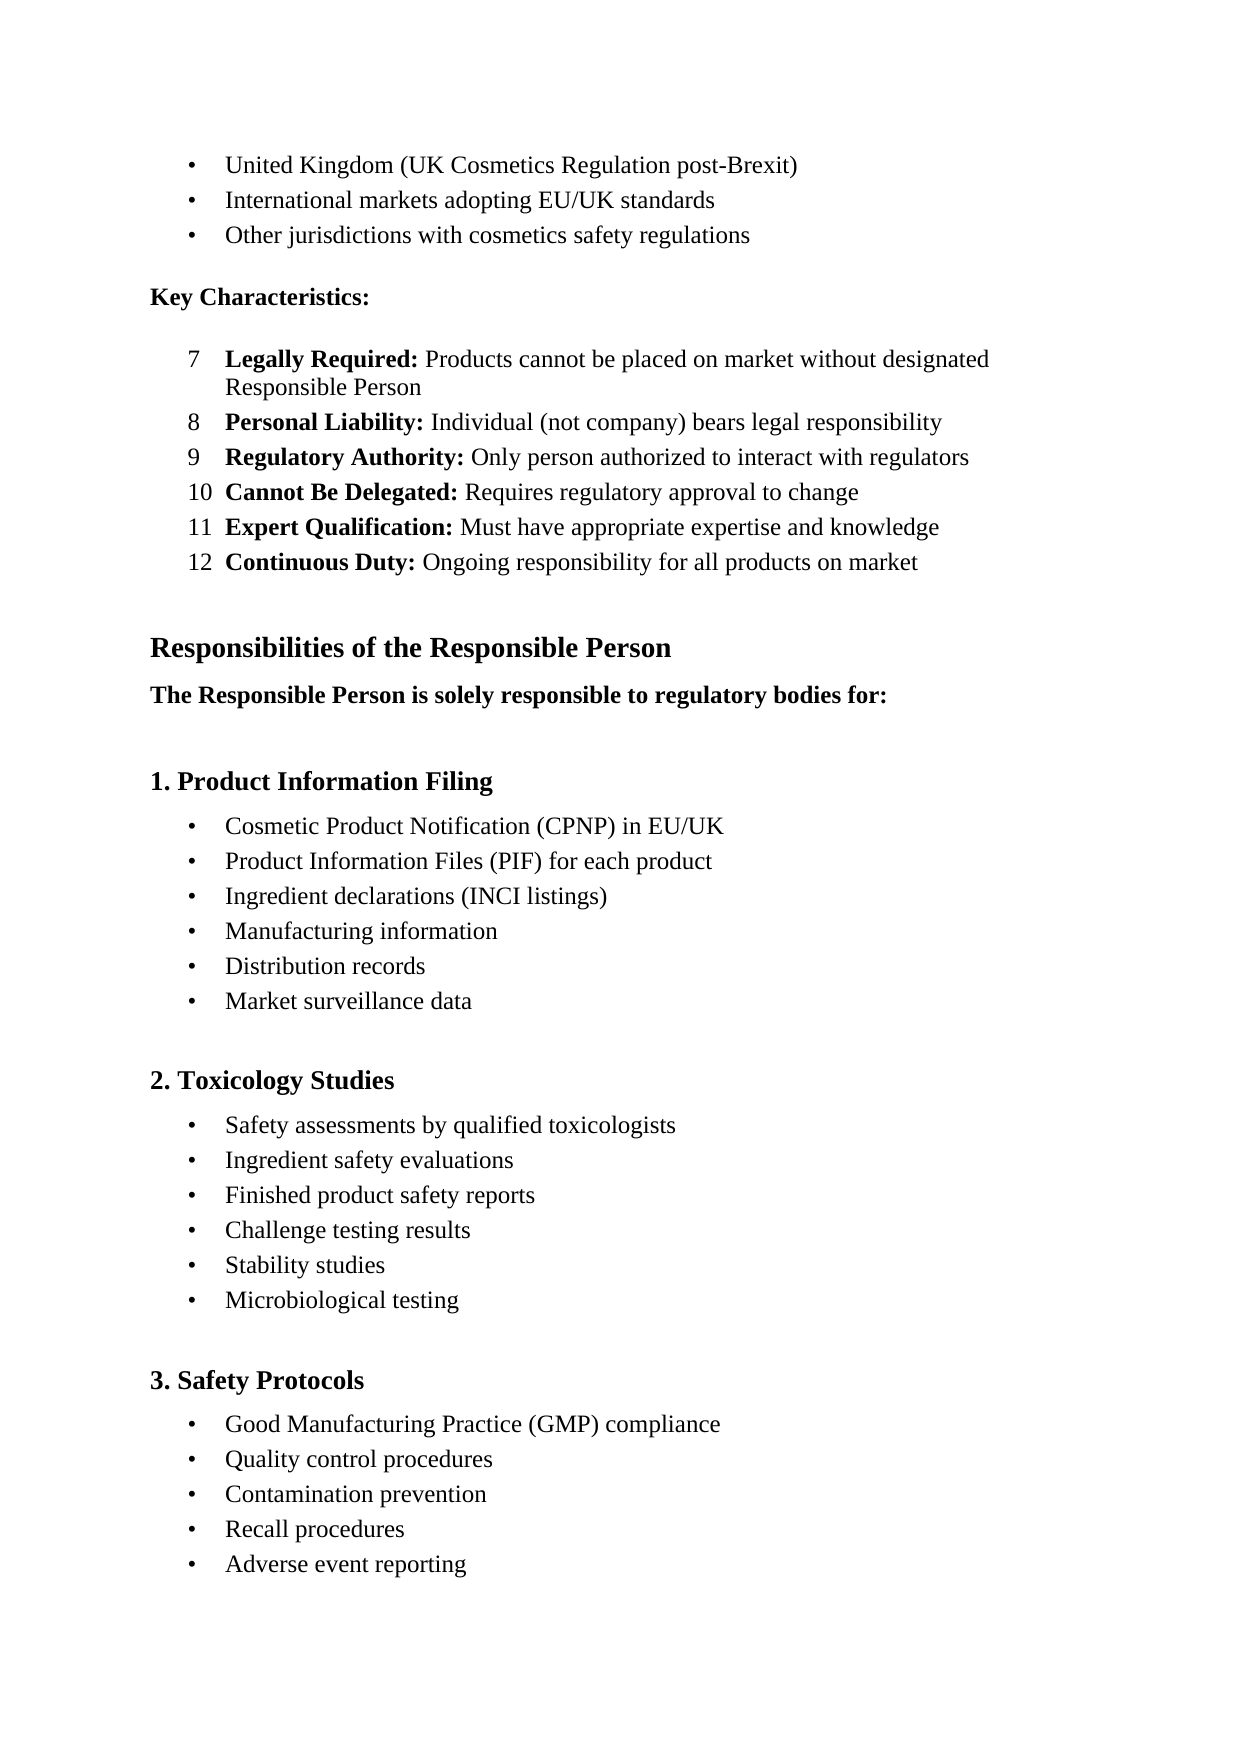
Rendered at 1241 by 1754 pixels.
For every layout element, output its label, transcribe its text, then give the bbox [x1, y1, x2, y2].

list Quality control procedures [187, 1444, 1090, 1473]
list Microbiological testing [187, 1285, 1090, 1314]
text Key Characteristics: [150, 282, 1090, 311]
list Cannot Be Delegated: Requires regulatory approval to change [187, 477, 1090, 506]
list Contamination prevention [187, 1479, 1090, 1508]
list Product Information Files (PIF) for each product [187, 846, 1090, 875]
list Legally Required: Products cannot be placed on market without designated Responsible Person [187, 344, 1090, 401]
list Expert Qualification: Must have appropriate expertise and knowledge [187, 512, 1090, 541]
list Regulatory Authority: Only person authorized to interact with regulators [187, 442, 1090, 471]
list Adverse event reporting [187, 1549, 1090, 1578]
list Ingredient safety evaluations [187, 1145, 1090, 1174]
list International markets adopting EU/UK standards [187, 185, 1090, 214]
list Other jurisdictions with cosmetics safety regulations [187, 220, 1090, 249]
subtitle 2. Toxicology Studies [150, 1064, 1090, 1096]
list Recall procedures [187, 1514, 1090, 1543]
list Manufacturing information [187, 916, 1090, 945]
list Challenge testing results [187, 1215, 1090, 1244]
subtitle 3. Safety Protocols [150, 1364, 1090, 1395]
list United Kingdom (UK Cosmetics Regulation post-Brexit) [187, 150, 1090, 179]
list Safety assessments by qualified toxicologists [187, 1110, 1090, 1139]
text The Responsible Person is solely responsible to regulatory bodies for: [150, 680, 1090, 709]
list Continuous Duty: Ongoing responsibility for all products on market [187, 547, 1090, 576]
list Personal Liability: Individual (not company) bears legal responsibility [187, 407, 1090, 436]
list Cosmetic Product Notification (CPNP) in EU/UK [187, 811, 1090, 840]
subtitle 1. Product Information Filing [150, 765, 1090, 796]
list Market surveillance data [187, 986, 1090, 1015]
list Good Manufacturing Practice (GMP) compliance [187, 1409, 1090, 1438]
list Ingredient declarations (INCI listings) [187, 881, 1090, 910]
list Stability studies [187, 1250, 1090, 1279]
list Finished product safety reports [187, 1180, 1090, 1209]
subtitle Responsibilities of the Responsible Person [150, 630, 1090, 664]
list Distribution records [187, 951, 1090, 980]
